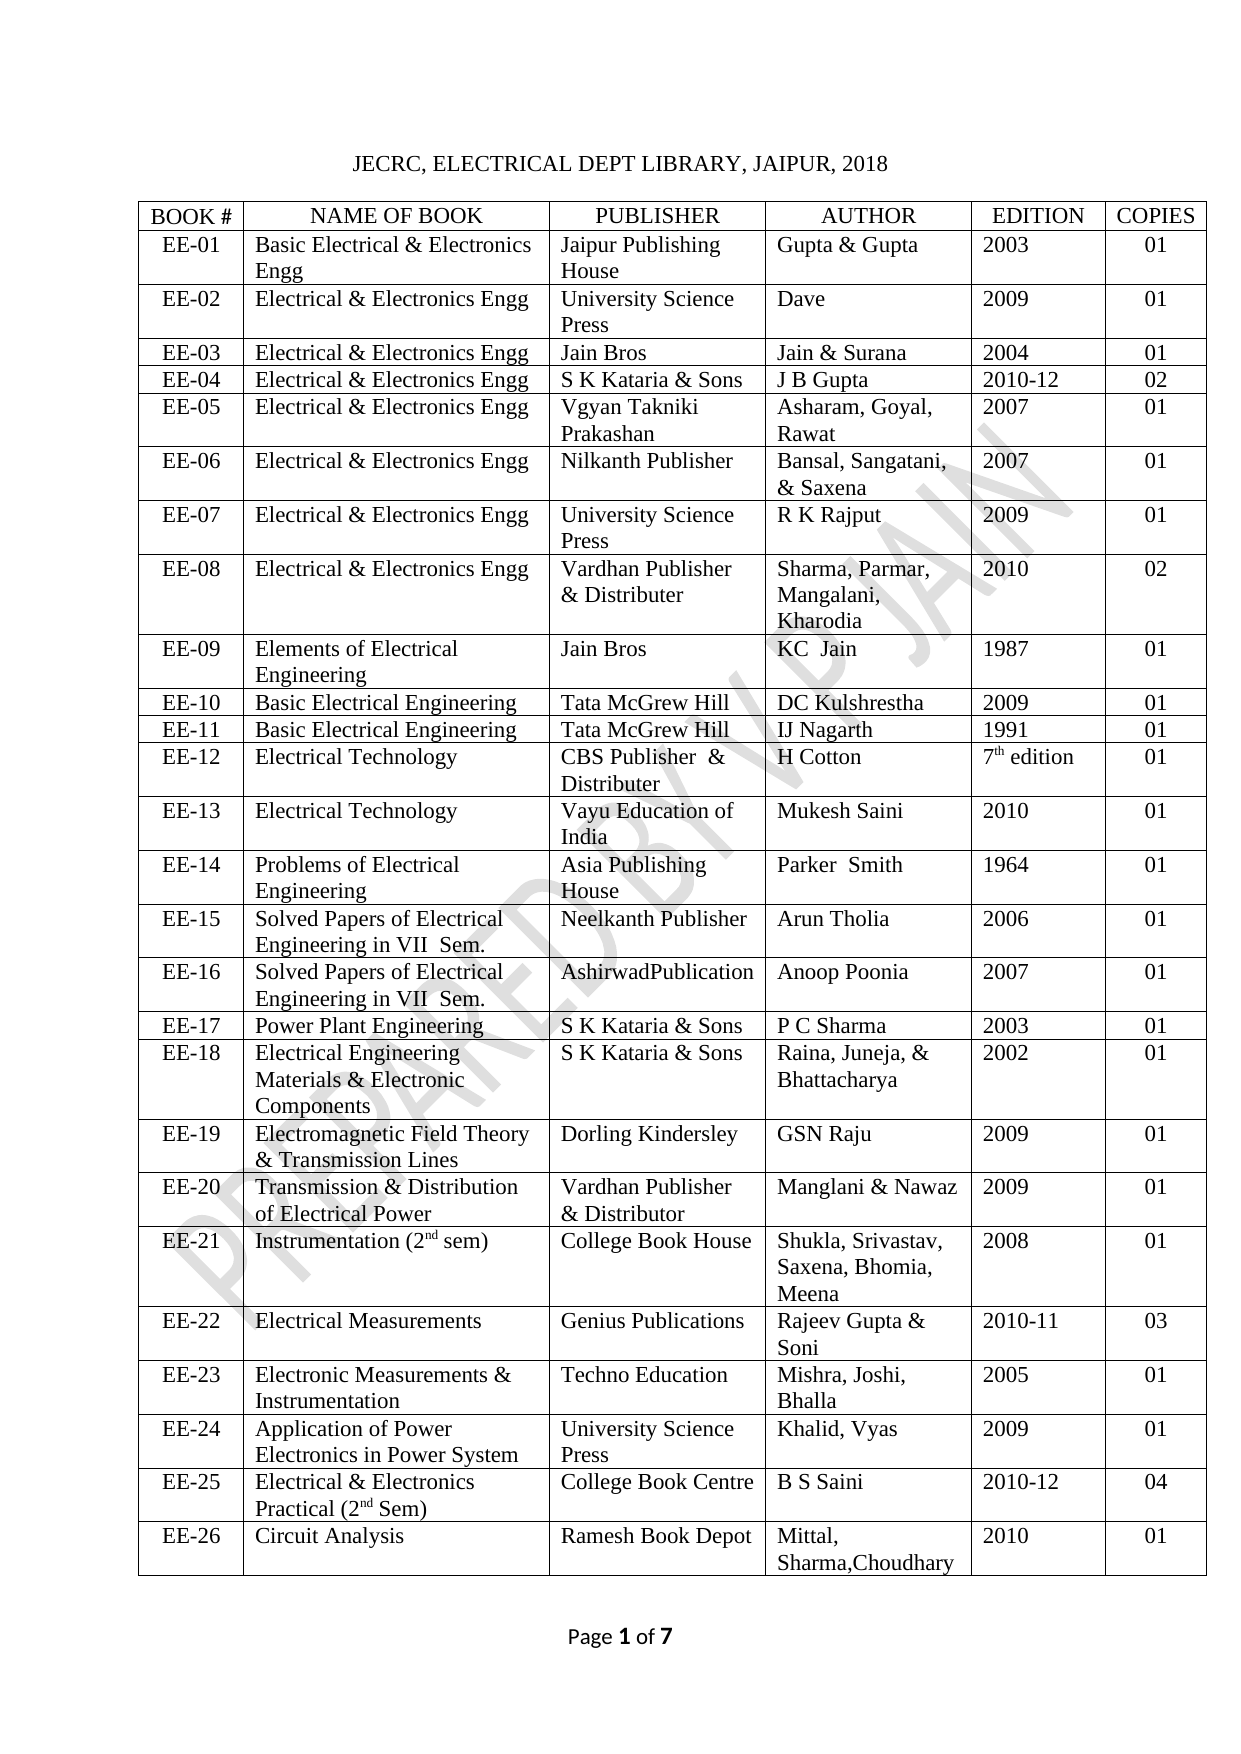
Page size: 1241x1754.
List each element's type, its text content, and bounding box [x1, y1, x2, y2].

table_cell Electrical & Electronics Engg [244, 447, 549, 500]
table_cell 2003 [972, 1012, 1105, 1038]
table_header AUTHOR [766, 202, 971, 230]
table_cell 01 [1106, 285, 1206, 338]
table_cell EE-23 [139, 1361, 243, 1414]
table_header EDITION [972, 202, 1105, 230]
table_cell H Cotton [766, 743, 971, 796]
table_cell 01 [1106, 1012, 1206, 1038]
table_cell 1964 [972, 851, 1105, 903]
table_cell Dave [766, 285, 971, 338]
table_cell 1987 [972, 635, 1105, 687]
table_cell EE-17 [139, 1012, 243, 1038]
table_cell 2009 [972, 1173, 1105, 1226]
table_cell Application of Power Electronics in Power System [244, 1415, 549, 1467]
table_cell GSN Raju [766, 1120, 971, 1172]
table_cell Dorling Kindersley [550, 1120, 765, 1172]
table_cell Electrical & Electronics Engg [244, 366, 549, 392]
table_cell 01 [1106, 797, 1206, 850]
table_cell S K Kataria & Sons [550, 366, 765, 392]
table_cell 2009 [972, 689, 1105, 715]
table_cell 01 [1106, 1361, 1206, 1414]
table_cell IJ Nagarth [766, 716, 971, 742]
table_cell Solved Papers of Electrical Engineering in VII Sem. [244, 958, 549, 1011]
table_cell 2002 [972, 1040, 1105, 1118]
table_cell 01 [1106, 1227, 1206, 1306]
table_cell Arun Tholia [766, 905, 971, 957]
table_cell J B Gupta [766, 366, 971, 392]
table_cell Electronic Measurements & Instrumentation [244, 1361, 549, 1414]
table_cell Genius Publications [550, 1307, 765, 1360]
table_cell 2007 [972, 958, 1105, 1011]
table_cell EE-21 [139, 1227, 243, 1306]
table_cell Asia Publishing House [550, 851, 765, 903]
table_cell 01 [1106, 689, 1206, 715]
table_cell Electrical & Electronics Engg [244, 285, 549, 338]
table_cell Vayu Education of India [550, 797, 765, 850]
table_header BOOK # [139, 202, 243, 230]
table_cell 2006 [972, 905, 1105, 957]
table_cell Rajeev Gupta & Soni [766, 1307, 971, 1360]
table_cell Mittal, Sharma,Choudhary [766, 1522, 971, 1575]
table_cell EE-24 [139, 1415, 243, 1467]
table_cell 01 [1106, 394, 1206, 446]
table_cell Electrical & Electronics Engg [244, 339, 549, 365]
table_cell EE-02 [139, 285, 243, 338]
table_cell AshirwadPublication [550, 958, 765, 1011]
table_cell Basic Electrical & Electronics Engg [244, 231, 549, 284]
table_cell 01 [1106, 1120, 1206, 1172]
table_cell Ramesh Book Depot [550, 1522, 765, 1575]
table_cell EE-05 [139, 394, 243, 446]
table_cell 2007 [972, 394, 1105, 446]
table_cell 2008 [972, 1227, 1105, 1306]
table_cell Sharma, Parmar, Mangalani, Kharodia [766, 555, 971, 634]
text JECRC, ELECTRICAL DEPT LIBRARY, JAIPUR, 2018 [150, 150, 1090, 176]
table_cell 2003 [972, 231, 1105, 284]
table_cell College Book Centre [550, 1469, 765, 1521]
table_header NAME OF BOOK [244, 202, 549, 230]
table_cell 2010 [972, 797, 1105, 850]
table_cell EE-09 [139, 635, 243, 687]
table_cell University Science Press [550, 1415, 765, 1467]
table_cell Nilkanth Publisher [550, 447, 765, 500]
table_cell 01 [1106, 1522, 1206, 1575]
table_cell Mukesh Saini [766, 797, 971, 850]
table_header COPIES [1106, 202, 1206, 230]
table_cell University Science Press [550, 285, 765, 338]
table_cell EE-04 [139, 366, 243, 392]
table_cell EE-03 [139, 339, 243, 365]
table_cell EE-07 [139, 501, 243, 554]
table_cell Tata McGrew Hill [550, 716, 765, 742]
table_cell EE-22 [139, 1307, 243, 1360]
table_cell Mishra, Joshi, Bhalla [766, 1361, 971, 1414]
table_cell University Science Press [550, 501, 765, 554]
table_cell Parker Smith [766, 851, 971, 903]
table_cell Vgyan Takniki Prakashan [550, 394, 765, 446]
table_cell 01 [1106, 905, 1206, 957]
table_cell 2007 [972, 447, 1105, 500]
table_cell EE-11 [139, 716, 243, 742]
table_cell Electrical & Electronics Engg [244, 501, 549, 554]
table_cell Jain Bros [550, 635, 765, 687]
table_header PUBLISHER [550, 202, 765, 230]
table_cell Power Plant Engineering [244, 1012, 549, 1038]
table_cell Gupta & Gupta [766, 231, 971, 284]
table_cell B S Saini [766, 1469, 971, 1521]
table_cell R K Rajput [766, 501, 971, 554]
table_cell Electrical Measurements [244, 1307, 549, 1360]
table_cell P C Sharma [766, 1012, 971, 1038]
table_cell Khalid, Vyas [766, 1415, 971, 1467]
table_cell 01 [1106, 1040, 1206, 1118]
table_cell Transmission & Distribution of Electrical Power [244, 1173, 549, 1226]
table_cell 2010 [972, 555, 1105, 634]
table_cell 02 [1106, 366, 1206, 392]
table_cell 01 [1106, 635, 1206, 687]
table_cell 01 [1106, 1415, 1206, 1467]
table_cell 04 [1106, 1469, 1206, 1521]
table_cell Electrical Technology [244, 797, 549, 850]
table_cell Electrical Engineering Materials & Electronic Components [244, 1040, 549, 1118]
table_cell EE-16 [139, 958, 243, 1011]
table_cell Raina, Juneja, & Bhattacharya [766, 1040, 971, 1118]
table_cell 2010-12 [972, 366, 1105, 392]
table_cell S K Kataria & Sons [550, 1040, 765, 1118]
table_cell EE-20 [139, 1173, 243, 1226]
table_cell KC Jain [766, 635, 971, 687]
table_cell Asharam, Goyal, Rawat [766, 394, 971, 446]
table_cell EE-14 [139, 851, 243, 903]
table_cell 01 [1106, 447, 1206, 500]
table_cell EE-12 [139, 743, 243, 796]
table_cell Bansal, Sangatani, & Saxena [766, 447, 971, 500]
table_cell Basic Electrical Engineering [244, 689, 549, 715]
table_cell CBS Publisher & Distributer [550, 743, 765, 796]
table_cell Electrical & Electronics Engg [244, 394, 549, 446]
table_cell Vardhan Publisher & Distributor [550, 1173, 765, 1226]
table_cell 2009 [972, 285, 1105, 338]
table_cell Electromagnetic Field Theory & Transmission Lines [244, 1120, 549, 1172]
table_cell Shukla, Srivastav, Saxena, Bhomia, Meena [766, 1227, 971, 1306]
table_cell 2010-12 [972, 1469, 1105, 1521]
table_cell Jain Bros [550, 339, 765, 365]
table_cell 2004 [972, 339, 1105, 365]
table_cell EE-26 [139, 1522, 243, 1575]
table_cell 01 [1106, 851, 1206, 903]
table_cell 2009 [972, 1415, 1105, 1467]
table_cell Instrumentation (2nd sem) [244, 1227, 549, 1306]
table_cell EE-13 [139, 797, 243, 850]
table_cell Jaipur Publishing House [550, 231, 765, 284]
table_cell Manglani & Nawaz [766, 1173, 971, 1226]
table_cell Techno Education [550, 1361, 765, 1414]
table_cell EE-15 [139, 905, 243, 957]
table_cell 01 [1106, 958, 1206, 1011]
table_cell EE-01 [139, 231, 243, 284]
table_cell 01 [1106, 1173, 1206, 1226]
table_cell Circuit Analysis [244, 1522, 549, 1575]
table_cell College Book House [550, 1227, 765, 1306]
table_cell Electrical & Electronics Engg [244, 555, 549, 634]
table_cell S K Kataria & Sons [550, 1012, 765, 1038]
table_cell Basic Electrical Engineering [244, 716, 549, 742]
table_cell Solved Papers of Electrical Engineering in VII Sem. [244, 905, 549, 957]
table_cell EE-10 [139, 689, 243, 715]
table_cell DC Kulshrestha [766, 689, 971, 715]
table_cell 1991 [972, 716, 1105, 742]
table_cell 01 [1106, 743, 1206, 796]
table_cell 7th edition [972, 743, 1105, 796]
table_cell 01 [1106, 231, 1206, 284]
table_cell Problems of Electrical Engineering [244, 851, 549, 903]
table_cell 2009 [972, 501, 1105, 554]
table_cell Anoop Poonia [766, 958, 971, 1011]
table_cell EE-25 [139, 1469, 243, 1521]
table_cell EE-06 [139, 447, 243, 500]
table_cell Tata McGrew Hill [550, 689, 765, 715]
table_cell 2010 [972, 1522, 1105, 1575]
table_cell Electrical & Electronics Practical (2nd Sem) [244, 1469, 549, 1521]
table_cell EE-18 [139, 1040, 243, 1118]
table_cell 01 [1106, 501, 1206, 554]
table_cell 2010-11 [972, 1307, 1105, 1360]
table_cell EE-19 [139, 1120, 243, 1172]
table_cell Electrical Technology [244, 743, 549, 796]
table_cell Jain & Surana [766, 339, 971, 365]
table_cell 2005 [972, 1361, 1105, 1414]
table_cell 01 [1106, 716, 1206, 742]
table_cell 2009 [972, 1120, 1105, 1172]
table_cell Vardhan Publisher & Distributer [550, 555, 765, 634]
table_cell 03 [1106, 1307, 1206, 1360]
table_cell 01 [1106, 339, 1206, 365]
table_cell Neelkanth Publisher [550, 905, 765, 957]
table_cell EE-08 [139, 555, 243, 634]
table_cell 02 [1106, 555, 1206, 634]
table_cell Elements of Electrical Engineering [244, 635, 549, 687]
